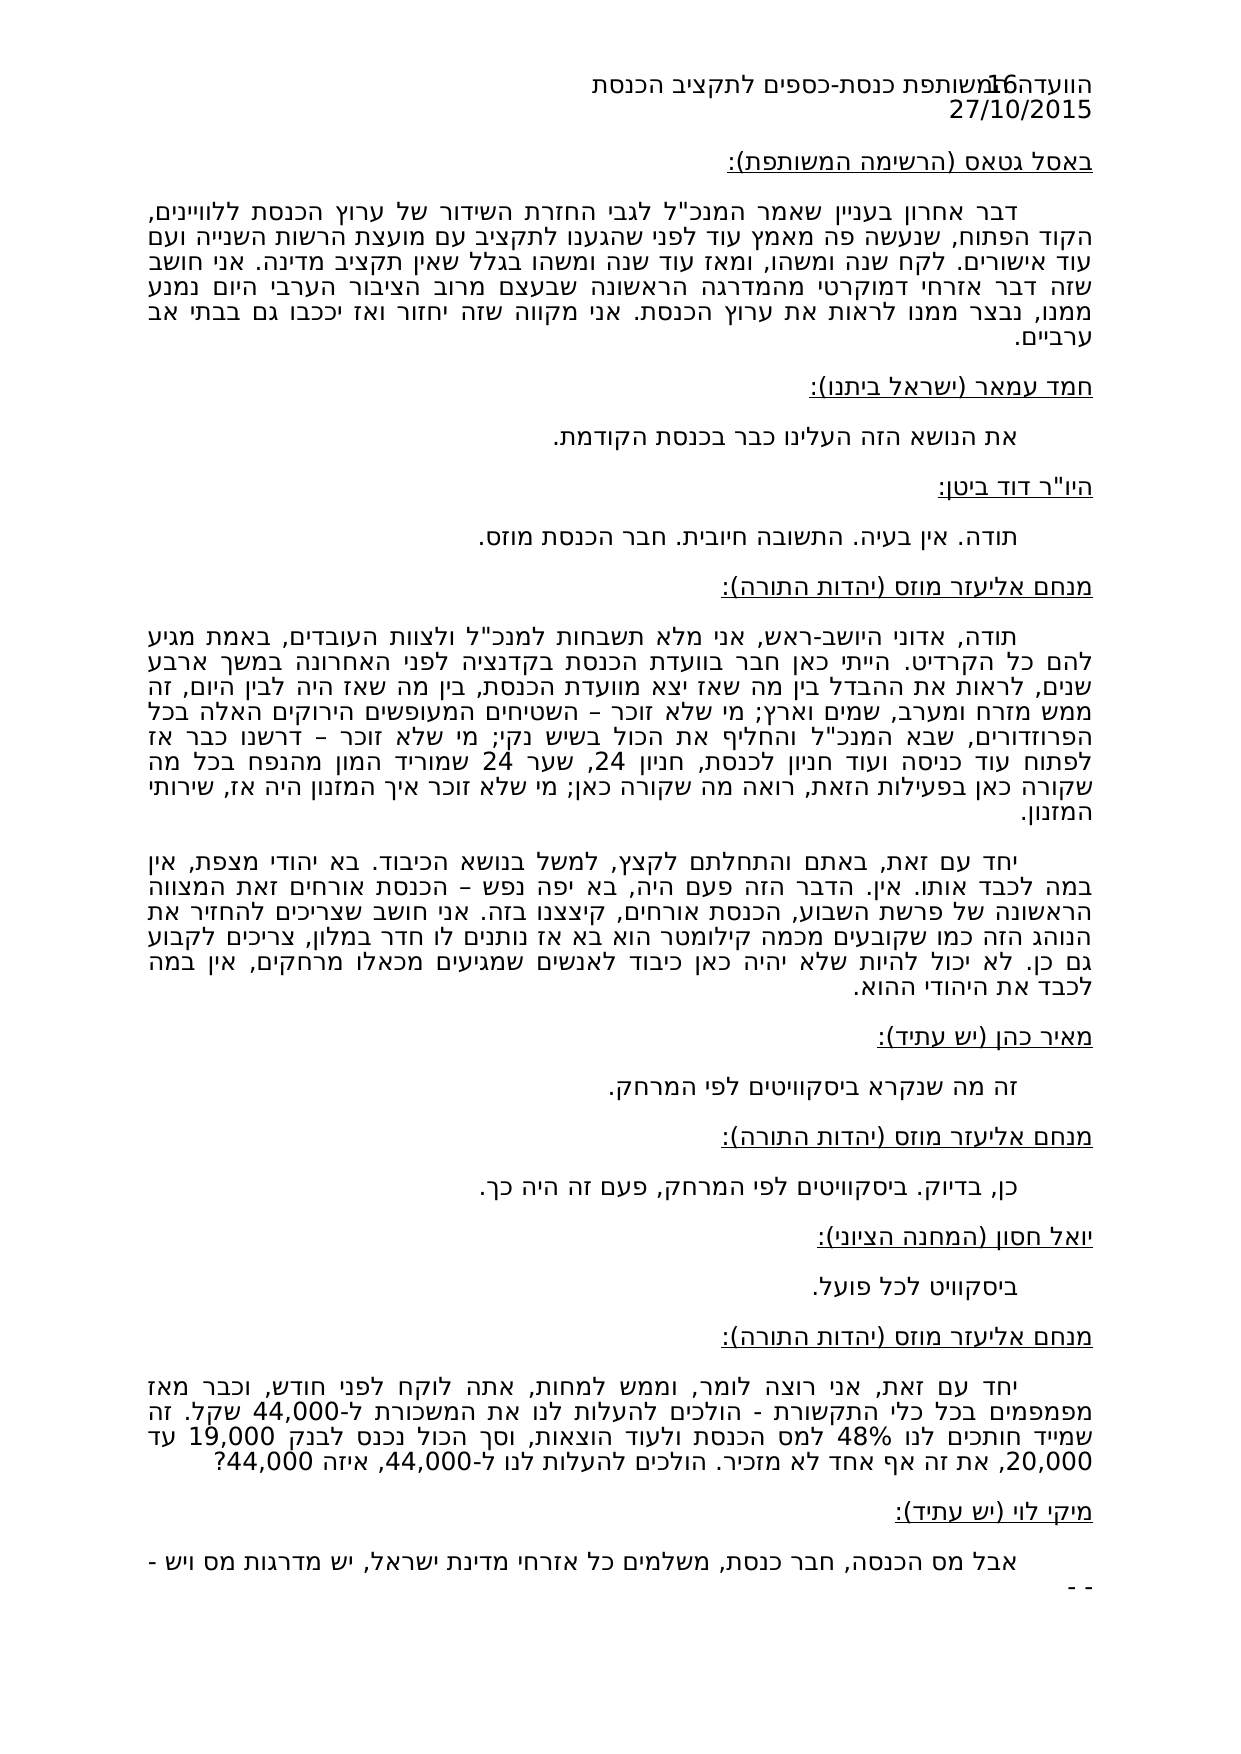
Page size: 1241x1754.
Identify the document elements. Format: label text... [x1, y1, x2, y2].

text זה מה שנקרא ביסקוויטים לפי המרחק. [147, 1075, 1093, 1100]
text דבר אחרון בעניין שאמר המנכ"ל לגבי החזרת השידור של ערוץ הכנסת ללוויינים, הקוד הפתוח, שנעשה פה מאמץ עוד לפני שהגענו לתקציב עם מועצת הרשות השנייה ועם עוד אישורים. לקח שנה ומשהו, ומאז עוד שנה ומשהו בגלל שאין תקציב מדינה. אני חושב שזה דבר אזרחי דמוקרטי מהמדרגה הראשונה שבעצם מרוב הציבור הערבי היום נמנע ממנו, נבצר ממנו לראות את ערוץ הכנסת. אני מקווה שזה יחזור ואז יככבו גם בבתי אב ערביים. [147, 200, 1093, 350]
text היו"ר דוד ביטן: [147, 475, 1093, 500]
text יחד עם זאת, אני רוצה לומר, וממש למחות, אתה לוקח לפני חודש, וכבר מאז מפמפמים בכל כלי התקשורת - הולכים להעלות לנו את המשכורת ל-44,000 שקל. זה שמייד חותכים לנו 48% למס הכנסת ולעוד הוצאות, וסך הכול נכנס לבנק 19,000 עד 20,000, את זה אף אחד לא מזכיר. הולכים להעלות לנו ל-44,000, איזה 44,000? [147, 1375, 1093, 1475]
text את הנושא הזה העלינו כבר בכנסת הקודמת. [147, 425, 1093, 450]
text מנחם אליעזר מוזס (יהדות התורה): [147, 1125, 1093, 1150]
text כן, בדיוק. ביסקוויטים לפי המרחק, פעם זה היה כך. [147, 1175, 1093, 1200]
text יואל חסון (המחנה הציוני): [147, 1225, 1093, 1250]
text תודה, אדוני היושב-ראש, אני מלא תשבחות למנכ"ל ולצוות העובדים, באמת מגיע להם כל הקרדיט. הייתי כאן חבר בוועדת הכנסת בקדנציה לפני האחרונה במשך ארבע שנים, לראות את ההבדל בין מה שאז יצא מוועדת הכנסת, בין מה שאז היה לבין היום, זה ממש מזרח ומערב, שמים וארץ; מי שלא זוכר – השטיחים המעופשים הירוקים האלה בכל הפרוזדורים, שבא המנכ"ל והחליף את הכול בשיש נקי; מי שלא זוכר – דרשנו כבר אז לפתוח עוד כניסה ועוד חניון לכנסת, חניון 24, שער 24 שמוריד המון מהנפח בכל מה שקורה כאן בפעילות הזאת, רואה מה שקורה כאן; מי שלא זוכר איך המזנון היה אז, שירותי המזנון. [147, 625, 1093, 825]
text חמד עמאר (ישראל ביתנו): [147, 375, 1093, 400]
text מנחם אליעזר מוזס (יהדות התורה): [147, 1325, 1093, 1350]
text ביסקוויט לכל פועל. [147, 1275, 1093, 1300]
text יחד עם זאת, באתם והתחלתם לקצץ, למשל בנושא הכיבוד. בא יהודי מצפת, אין במה לכבד אותו. אין. הדבר הזה פעם היה, בא יפה נפש – הכנסת אורחים זאת המצווה הראשונה של פרשת השבוע, הכנסת אורחים, קיצצנו בזה. אני חושב שצריכים להחזיר את הנוהג הזה כמו שקובעים מכמה קילומטר הוא בא אז נותנים לו חדר במלון, צריכים לקבוע גם כן. לא יכול להיות שלא יהיה כאן כיבוד לאנשים שמגיעים מכאלו מרחקים, אין במה לכבד את היהודי ההוא. [147, 850, 1093, 1000]
text תודה. אין בעיה. התשובה חיובית. חבר הכנסת מוזס. [147, 525, 1093, 550]
text באסל גטאס (הרשימה המשותפת): [147, 150, 1093, 175]
text מנחם אליעזר מוזס (יהדות התורה): [147, 575, 1093, 600]
text אבל מס הכנסה, חבר כנסת, משלמים כל אזרחי מדינת ישראל, יש מדרגות מס ויש - - - [147, 1550, 1093, 1600]
text מיקי לוי (יש עתיד): [147, 1500, 1093, 1525]
text מאיר כהן (יש עתיד): [147, 1025, 1093, 1050]
